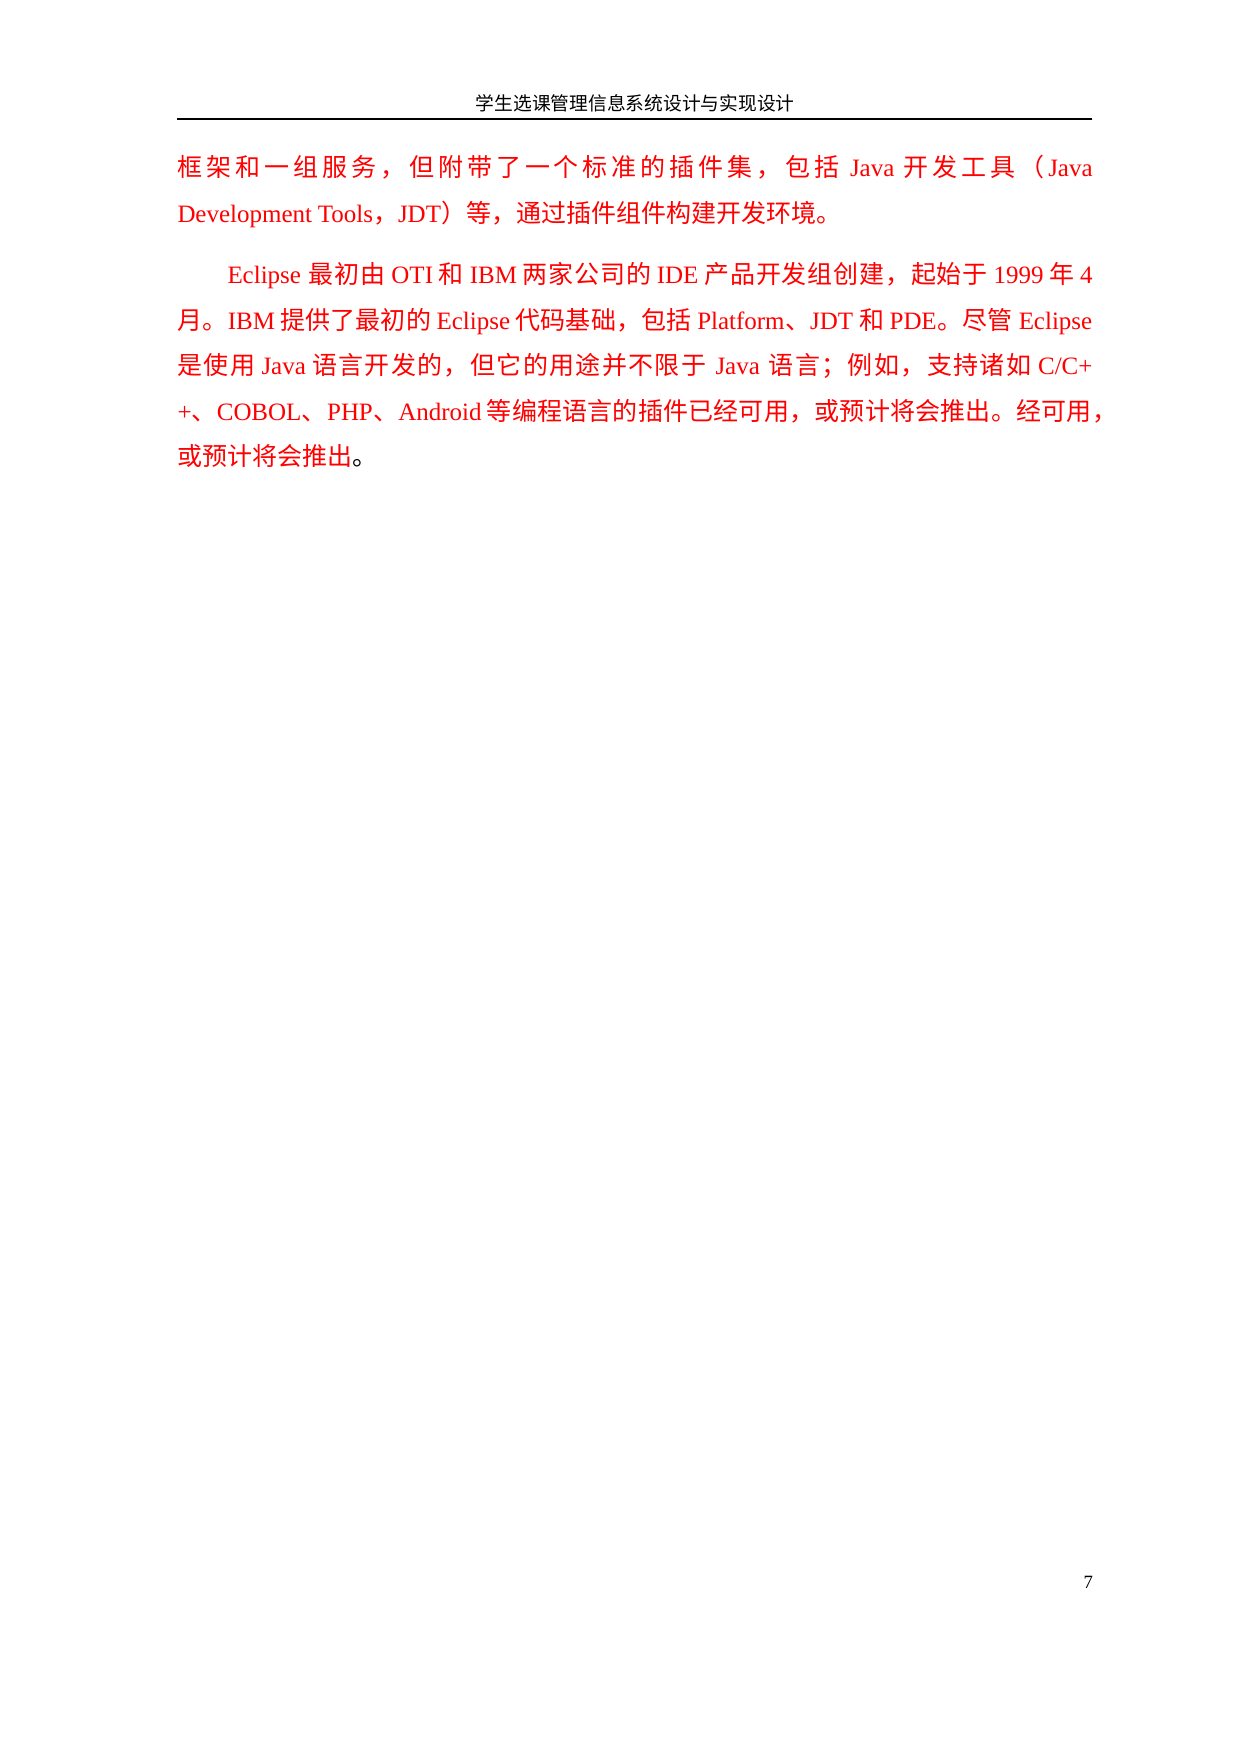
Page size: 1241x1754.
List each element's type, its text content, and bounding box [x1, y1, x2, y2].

text Eclipse 最初由OTI和IBM两家公司的IDE产品开发组创建，起始于1999年4月。IBM提供了最初的Eclipse代码基础，包括Platform、JDT 和PDE。尽管 Eclipse 是使用Java语言开发的，但它的用途并不限于 Java 语言；例如，支持诸如C/C++、COBOL、PHP、Android等编程语言的插件已经可用，或预计将会推出。经可用，或预计将会推出。 [177, 255, 1092, 472]
text Eclipse 是一个开放源代码的、基于 Java 的可扩展开发平台，它实际上只是一个框架和一组服务，但附带了一个标准的插件集，包括Java开发工具（Java Development Tools，JDT）等，通过插件组件构建开发环境。 [177, 148, 1092, 229]
